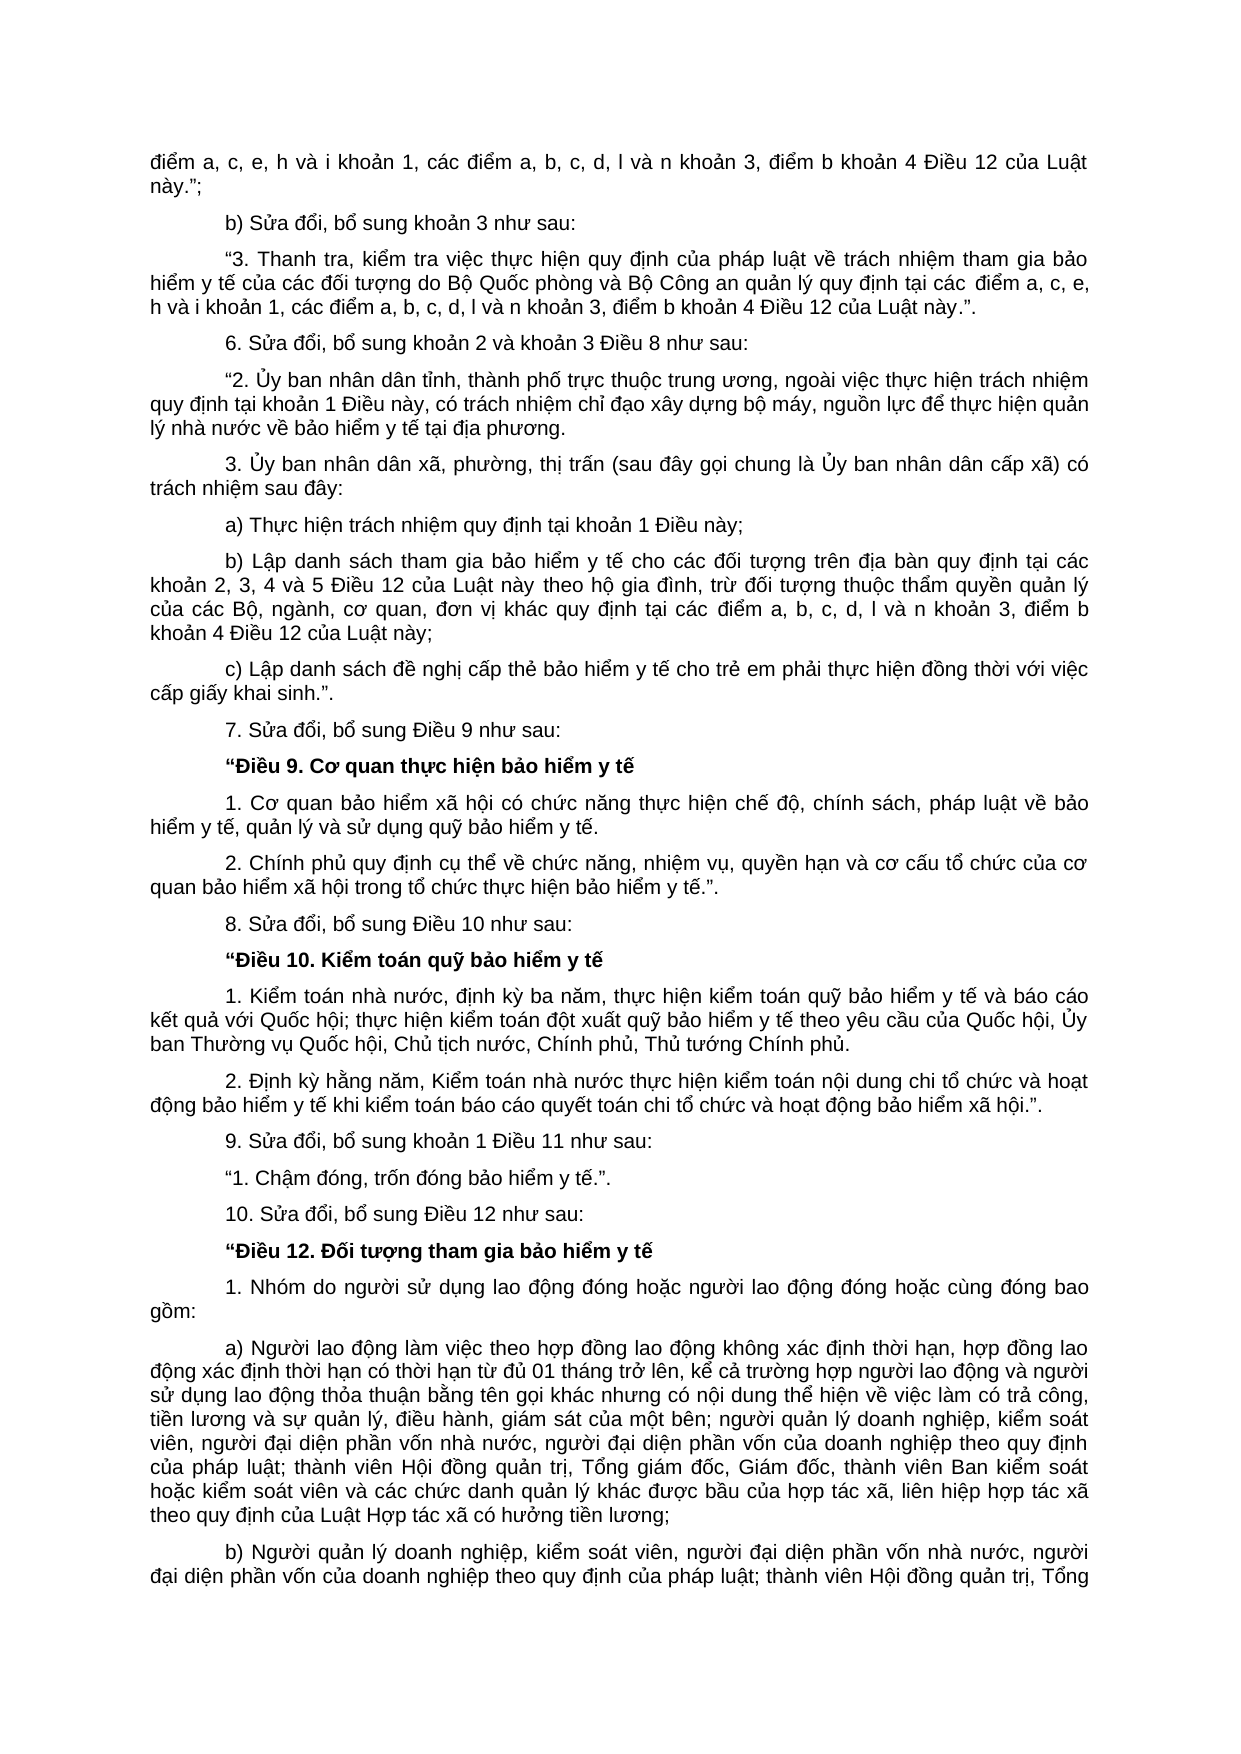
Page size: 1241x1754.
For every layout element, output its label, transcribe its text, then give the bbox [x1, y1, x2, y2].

text “1. Chậm đóng, trốn đóng bảo hiểm y tế.”. [150, 1166, 1090, 1189]
text b) Lập danh sách tham gia bảo hiểm y tế cho các đối tượng trên địa bàn quy định tại các khoản 2, 3, 4 và 5 Điều 12 của Luật này theo hộ gia đình, trừ đối tượng thuộc thẩm quyền quản lý của các Bộ, ngành, cơ quan, đơn vị khác quy định tại các điểm a, b, c, d, l và n khoản 3, điểm b khoản 4 Điều 12 của Luật này; [150, 549, 1090, 645]
text 2. Chính phủ quy định cụ thể về chức năng, nhiệm vụ, quyền hạn và cơ cấu tổ chức của cơ quan bảo hiểm xã hội trong tổ chức thực hiện bảo hiểm y tế.”. [150, 851, 1090, 899]
text 1. Cơ quan bảo hiểm xã hội có chức năng thực hiện chế độ, chính sách, pháp luật về bảo hiểm y tế, quản lý và sử dụng quỹ bảo hiểm y tế. [150, 791, 1090, 838]
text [150, 150, 1090, 198]
text 1. Kiểm toán nhà nước, định kỳ ba năm, thực hiện kiểm toán quỹ bảo hiểm y tế và báo cáo kết quả với Quốc hội; thực hiện kiểm toán đột xuất quỹ bảo hiểm y tế theo yêu cầu của Quốc hội, Ủy ban Thường vụ Quốc hội, Chủ tịch nước, Chính phủ, Thủ tướng Chính phủ. [150, 984, 1090, 1056]
text 2. Định kỳ hằng năm, Kiểm toán nhà nước thực hiện kiểm toán nội dung chi tổ chức và hoạt động bảo hiểm y tế khi kiểm toán báo cáo quyết toán chi tổ chức và hoạt động bảo hiểm xã hội.”. [150, 1069, 1090, 1117]
text 6. Sửa đổi, bổ sung khoản 2 và khoản 3 Điều 8 như sau: [150, 331, 1090, 355]
text 3. Ủy ban nhân dân xã, phường, thị trấn (sau đây gọi chung là Ủy ban nhân dân cấp xã) có trách nhiệm sau đây: [150, 452, 1090, 500]
text b) Sửa đổi, bổ sung khoản 3 như sau: [150, 210, 1090, 234]
text “Điều 9. Cơ quan thực hiện bảo hiểm y tế [150, 754, 1090, 778]
text “3. Thanh tra, kiểm tra việc thực hiện quy định của pháp luật về trách nhiệm tham gia bảo hiểm y tế của các đối tượng do Bộ Quốc phòng và Bộ Công an quản lý quy định tại các điểm a, c, e, h và i khoản 1, các điểm a, b, c, d, l và n khoản 3, điểm b khoản 4 Điều 12 của Luật này.”. [150, 247, 1090, 319]
text 8. Sửa đổi, bổ sung Điều 10 như sau: [150, 911, 1090, 935]
text “Điều 12. Đối tượng tham gia bảo hiểm y tế [150, 1238, 1090, 1262]
text 10. Sửa đổi, bổ sung Điều 12 như sau: [150, 1202, 1090, 1226]
text 7. Sửa đổi, bổ sung Điều 9 như sau: [150, 718, 1090, 742]
text c) Lập danh sách đề nghị cấp thẻ bảo hiểm y tế cho trẻ em phải thực hiện đồng thời với việc cấp giấy khai sinh.”. [150, 657, 1090, 705]
text 9. Sửa đổi, bổ sung khoản 1 Điều 11 như sau: [150, 1129, 1090, 1153]
text 1. Nhóm do người sử dụng lao động đóng hoặc người lao động đóng hoặc cùng đóng bao gồm: [150, 1275, 1090, 1323]
text “2. Ủy ban nhân dân tỉnh, thành phố trực thuộc trung ương, ngoài việc thực hiện trách nhiệm quy định tại khoản 1 Điều này, có trách nhiệm chỉ đạo xây dựng bộ máy, nguồn lực để thực hiện quản lý nhà nước về bảo hiểm y tế tại địa phương. [150, 368, 1090, 439]
text a) Người lao động làm việc theo hợp đồng lao động không xác định thời hạn, hợp đồng lao động xác định thời hạn có thời hạn từ đủ 01 tháng trở lên, kể cả trường hợp người lao động và người sử dụng lao động thỏa thuận bằng tên gọi khác nhưng có nội dung thể hiện về việc làm có trả công, tiền lương và sự quản lý, điều hành, giám sát của một bên; người quản lý doanh nghiệp, kiểm soát viên, người đại diện phần vốn nhà nước, người đại diện phần vốn của doanh nghiệp theo quy định của pháp luật; thành viên Hội đồng quản trị, Tổng giám đốc, Giám đốc, thành viên Ban kiểm soát hoặc kiểm soát viên và các chức danh quản lý khác được bầu của hợp tác xã, liên hiệp hợp tác xã theo quy định của Luật Hợp tác xã có hưởng tiền lương; [150, 1335, 1090, 1527]
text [150, 1539, 1090, 1587]
text “Điều 10. Kiểm toán quỹ bảo hiểm y tế [150, 948, 1090, 972]
text a) Thực hiện trách nhiệm quy định tại khoản 1 Điều này; [150, 512, 1090, 536]
